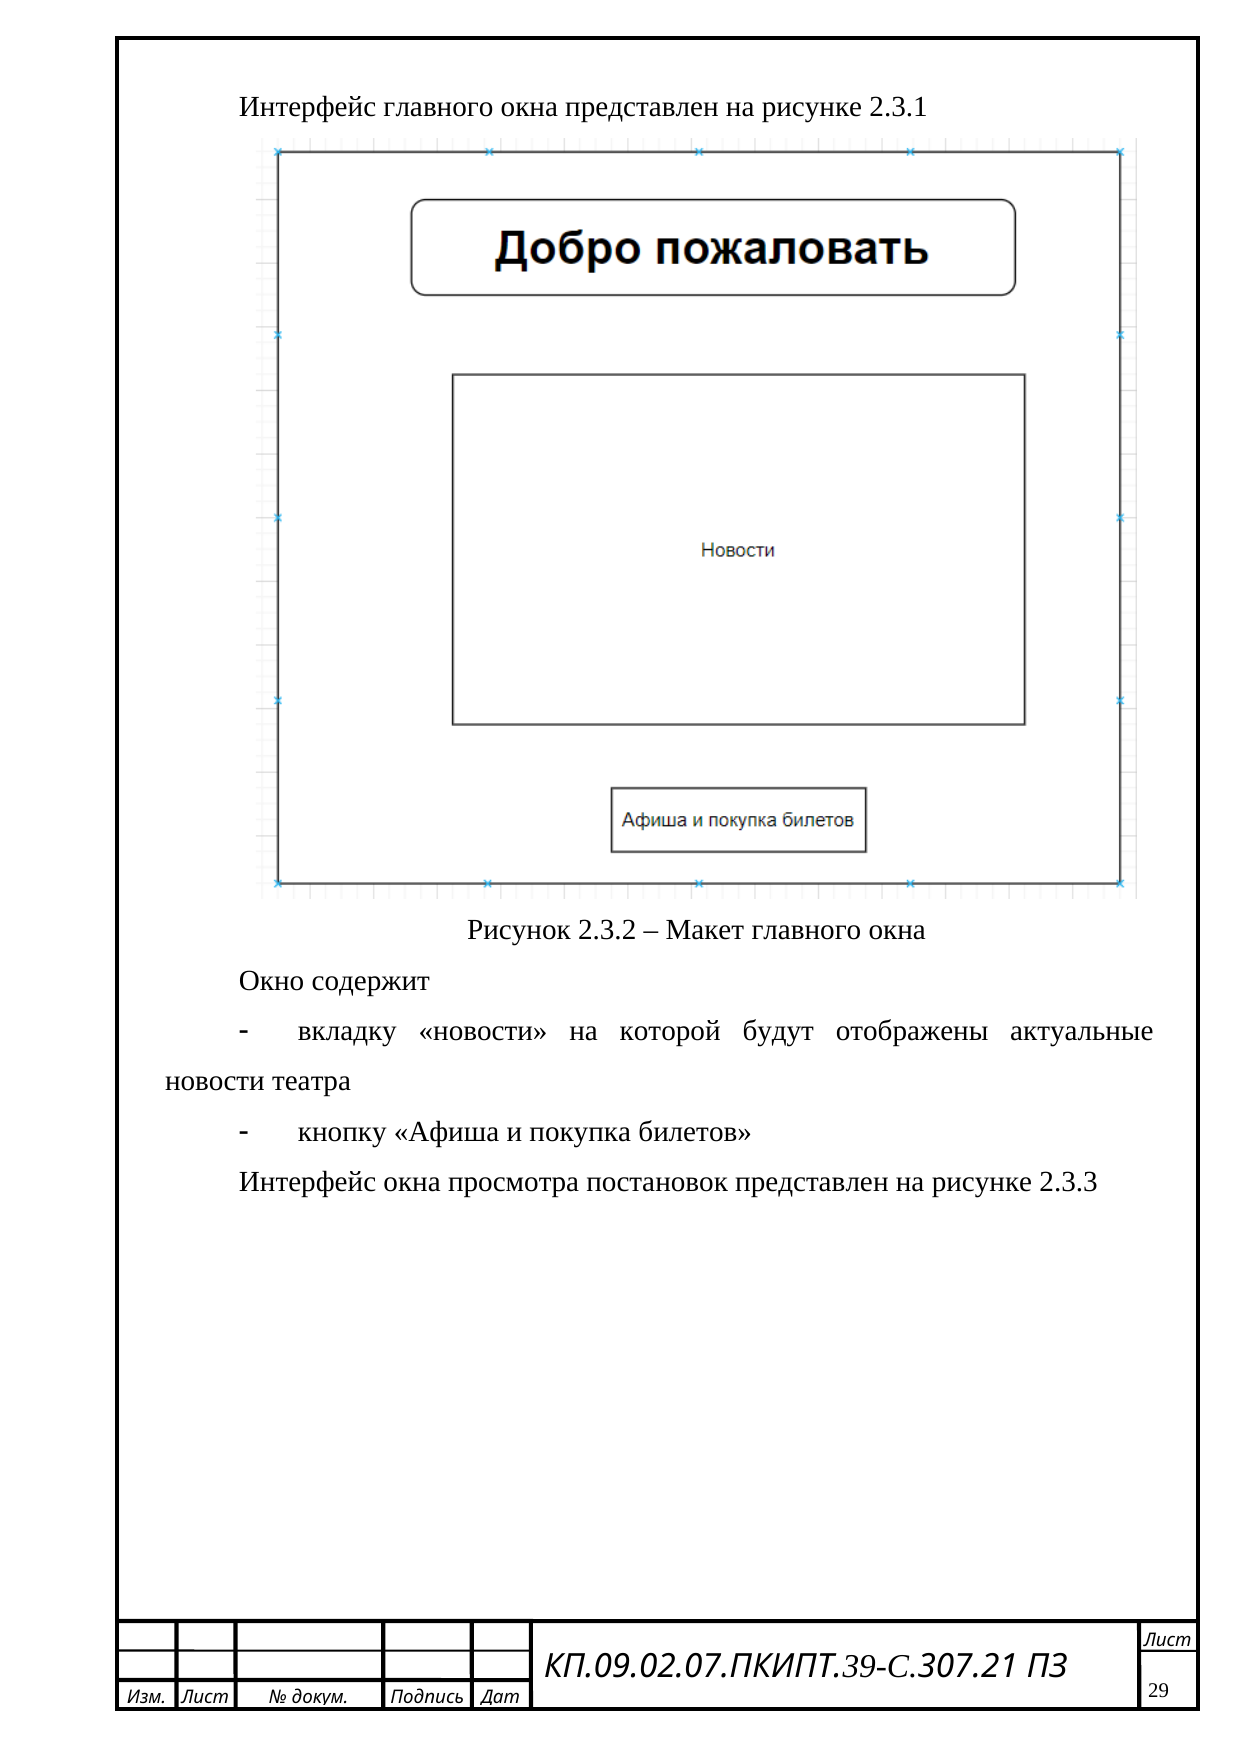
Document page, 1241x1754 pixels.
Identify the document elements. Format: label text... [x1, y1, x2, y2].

text Интерфейс окна просмотра постановок представлен на рисунке 2.3.3 [165, 1164, 1154, 1198]
list кнопку «Афиша и покупка билетов» [165, 1114, 1154, 1147]
picture [255, 138, 1137, 899]
text Окно содержит [165, 963, 1154, 996]
list вкладку «новости» на которой будут отображены актуальные новости театра [165, 1013, 1154, 1097]
text Рисунок 2.3.2 – Макет главного окна [165, 912, 1154, 946]
text Интерфейс главного окна представлен на рисунке 2.3.1 [165, 89, 1154, 122]
